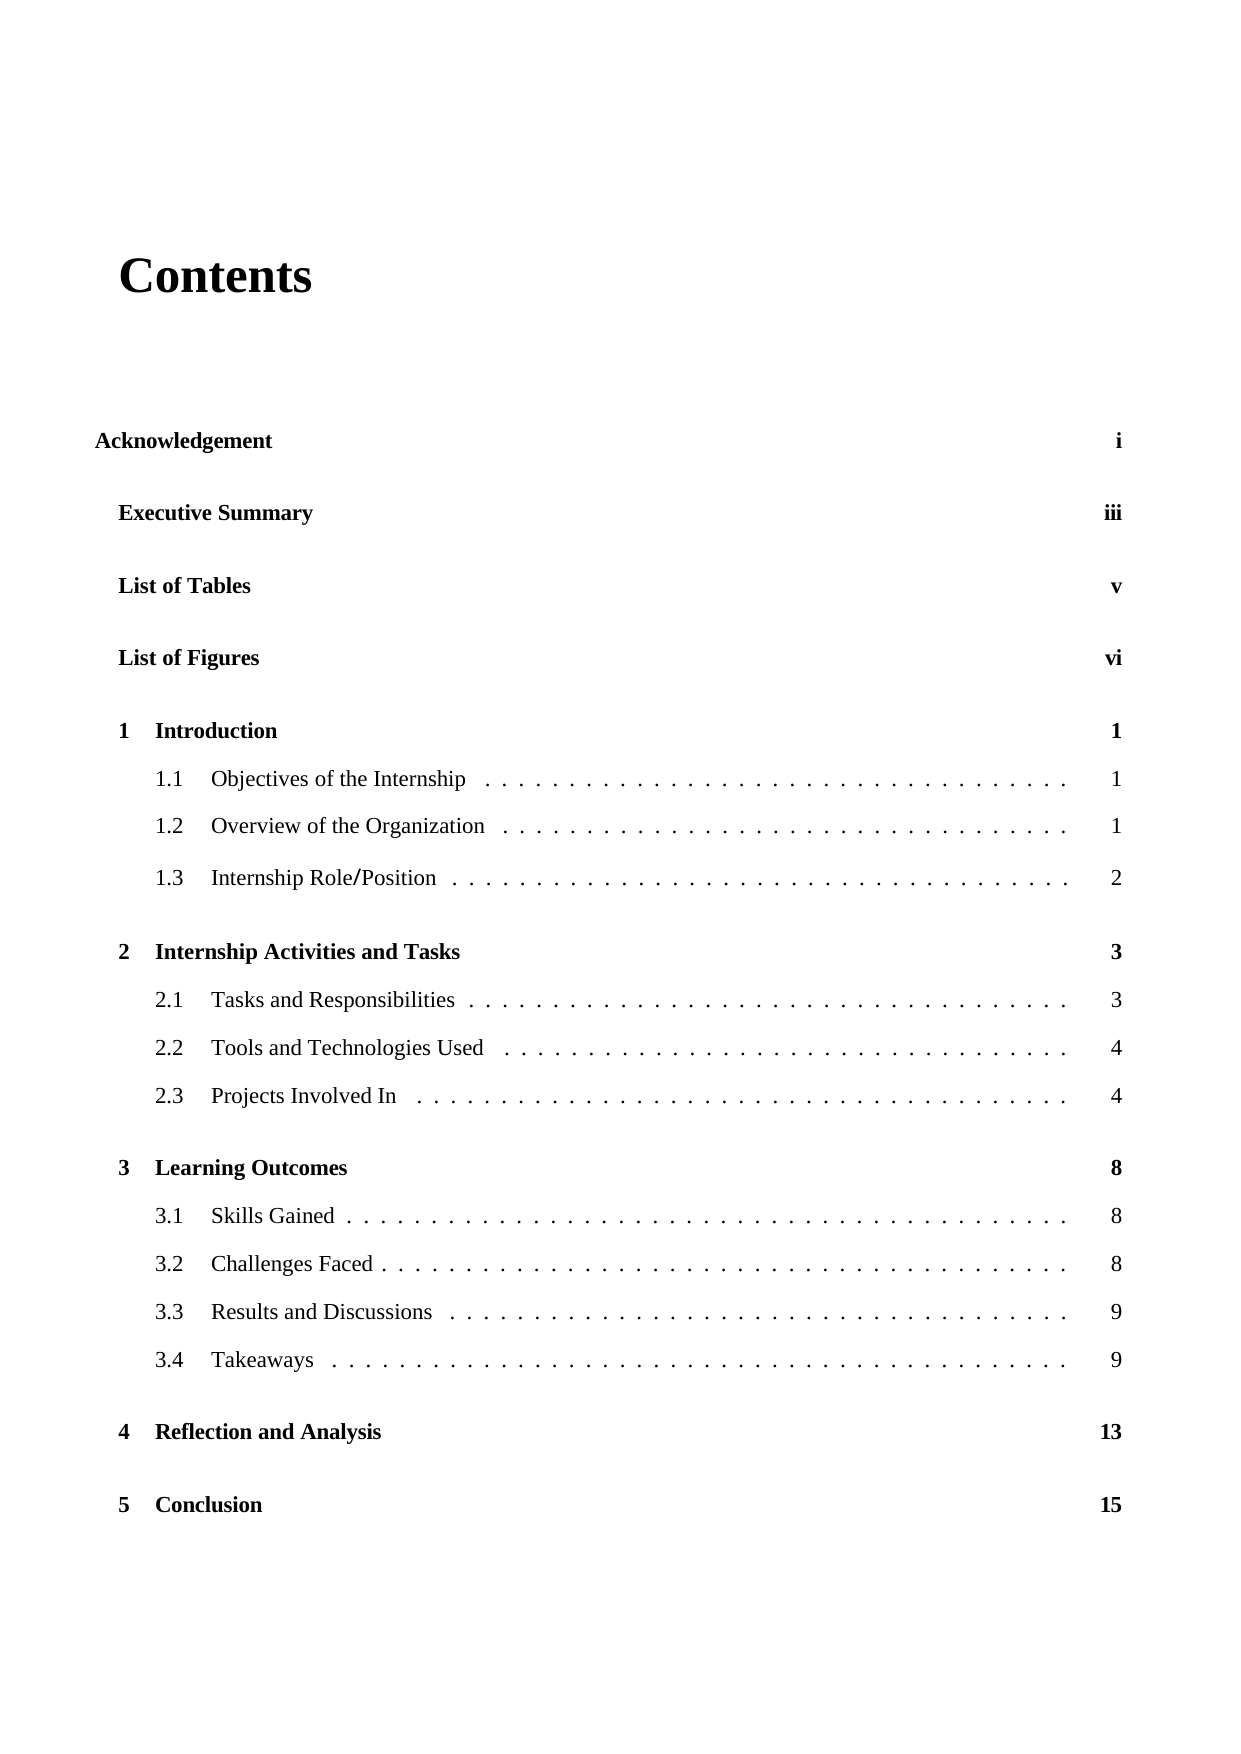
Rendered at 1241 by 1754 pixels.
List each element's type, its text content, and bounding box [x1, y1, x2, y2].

text Contents [118, 245, 1137, 304]
subtitle Acknowledgement i [94, 427, 1137, 453]
